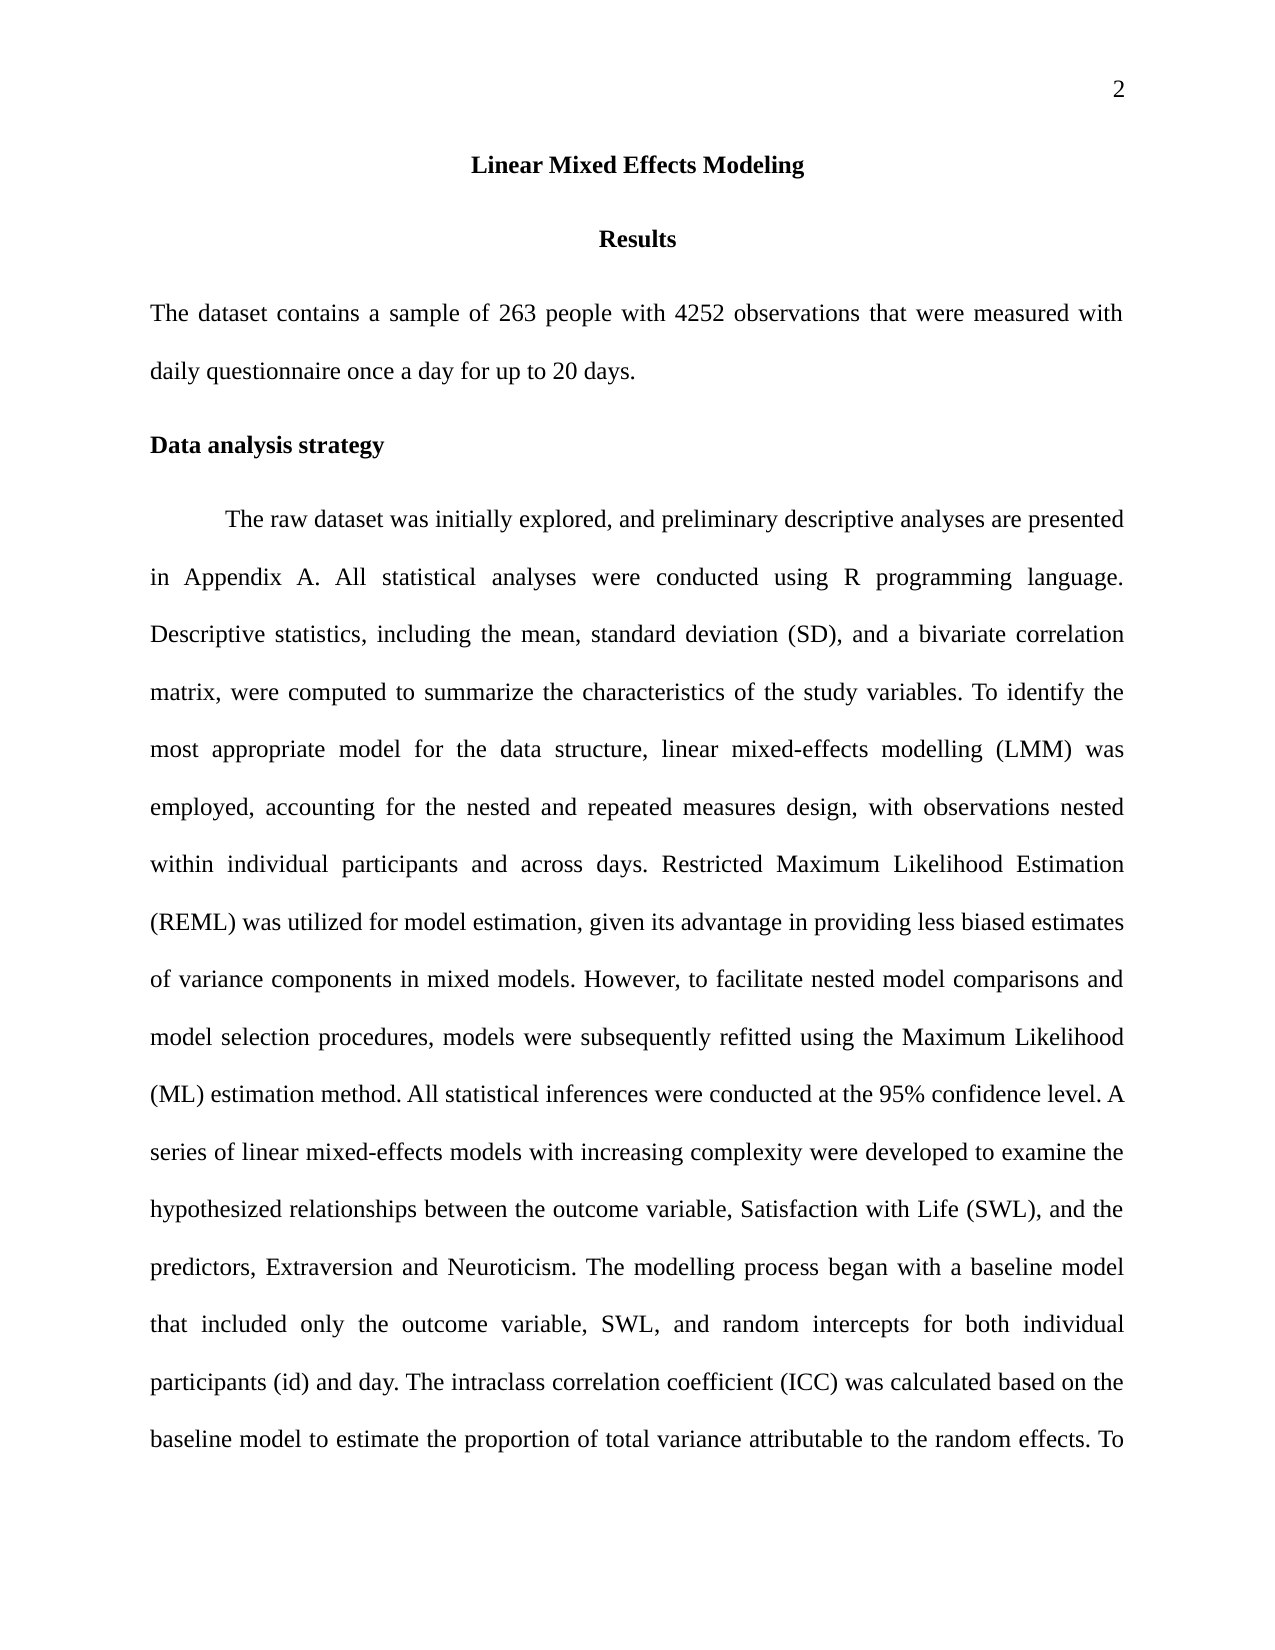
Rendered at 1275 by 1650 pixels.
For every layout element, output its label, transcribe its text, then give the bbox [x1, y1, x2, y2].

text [150, 504, 1125, 1453]
text Data analysis strategy [150, 430, 1125, 459]
text Linear Mixed Effects Modeling [150, 150, 1125, 179]
text The dataset contains a sample of 263 people with 4252 observations that were measured with daily questionnaire once a day for up to 20 days. [150, 298, 1125, 384]
text Results [150, 224, 1125, 253]
